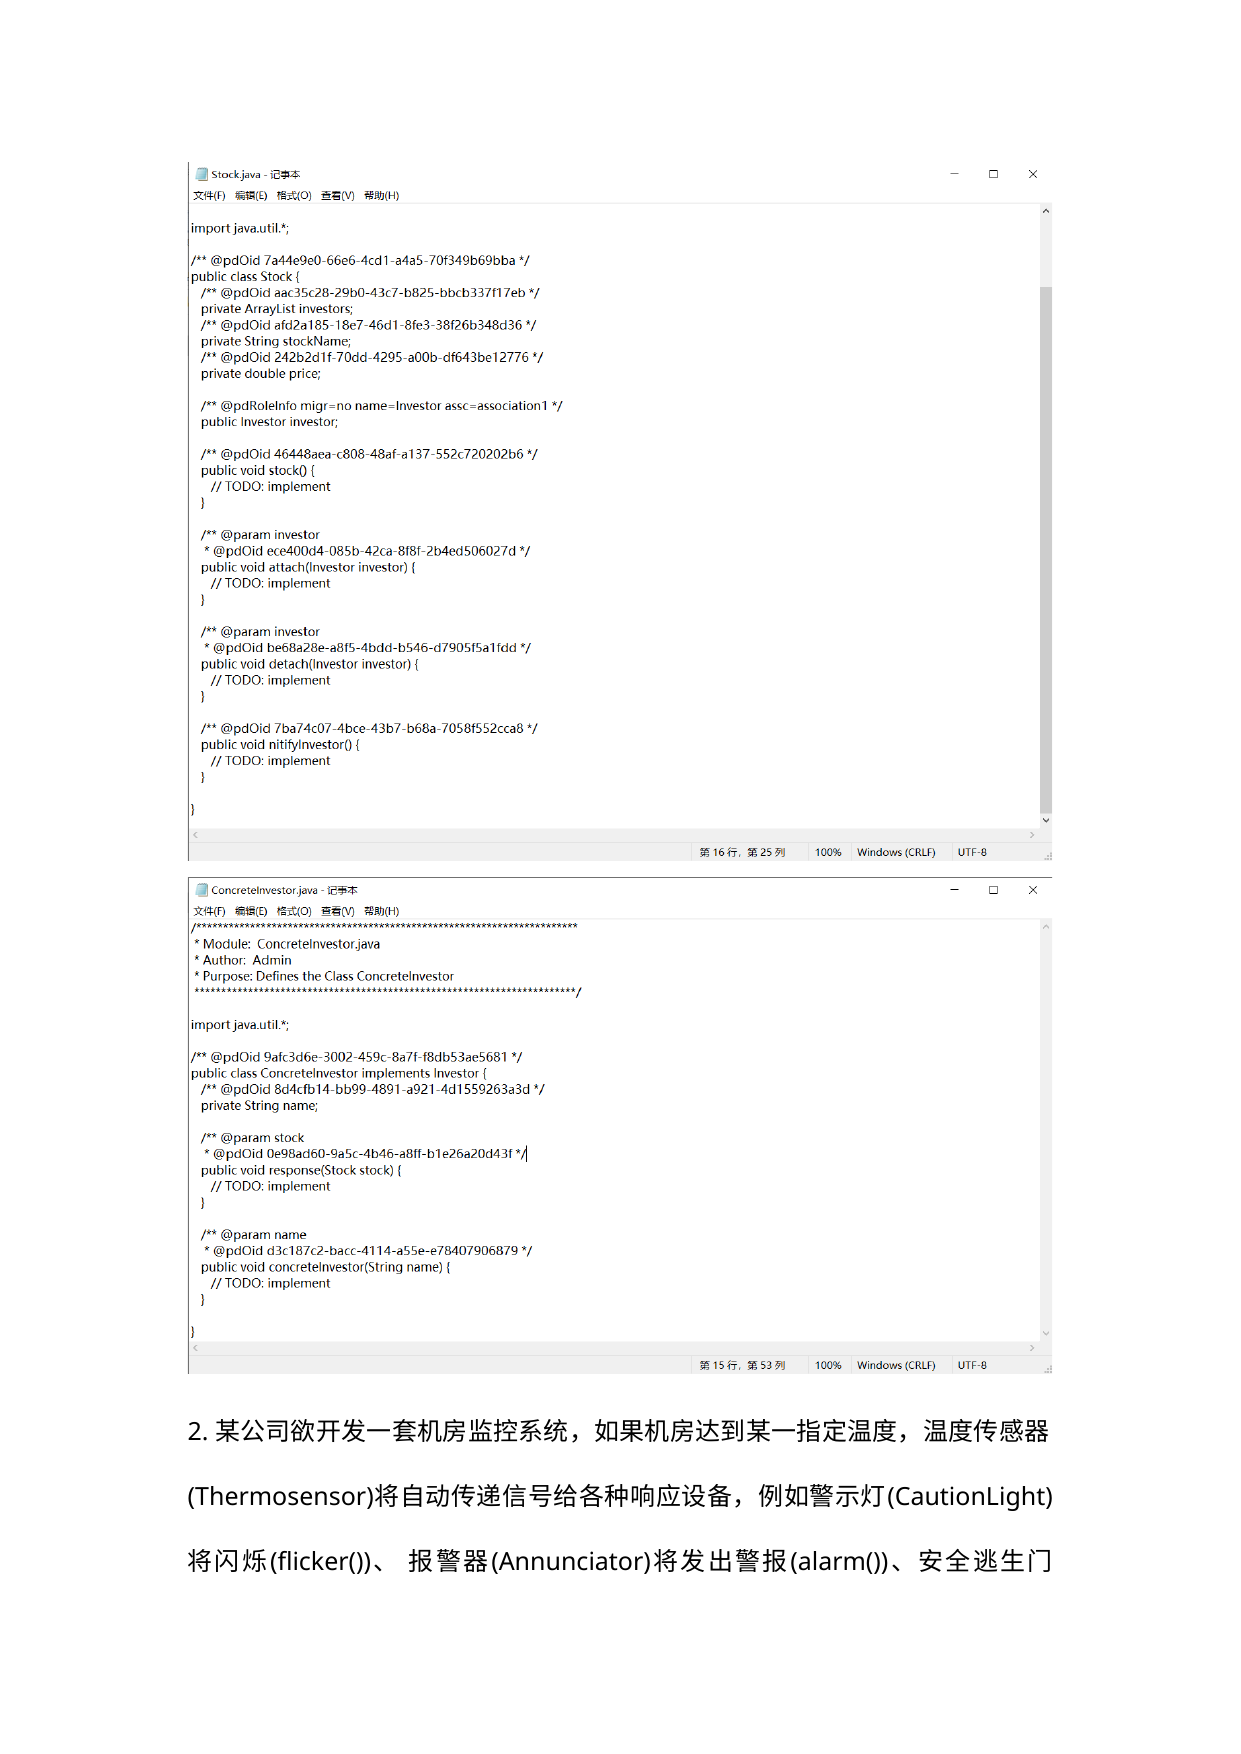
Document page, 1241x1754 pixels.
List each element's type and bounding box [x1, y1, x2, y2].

picture [187, 877, 1053, 1374]
list [187, 1397, 1053, 1592]
picture [187, 162, 1053, 861]
